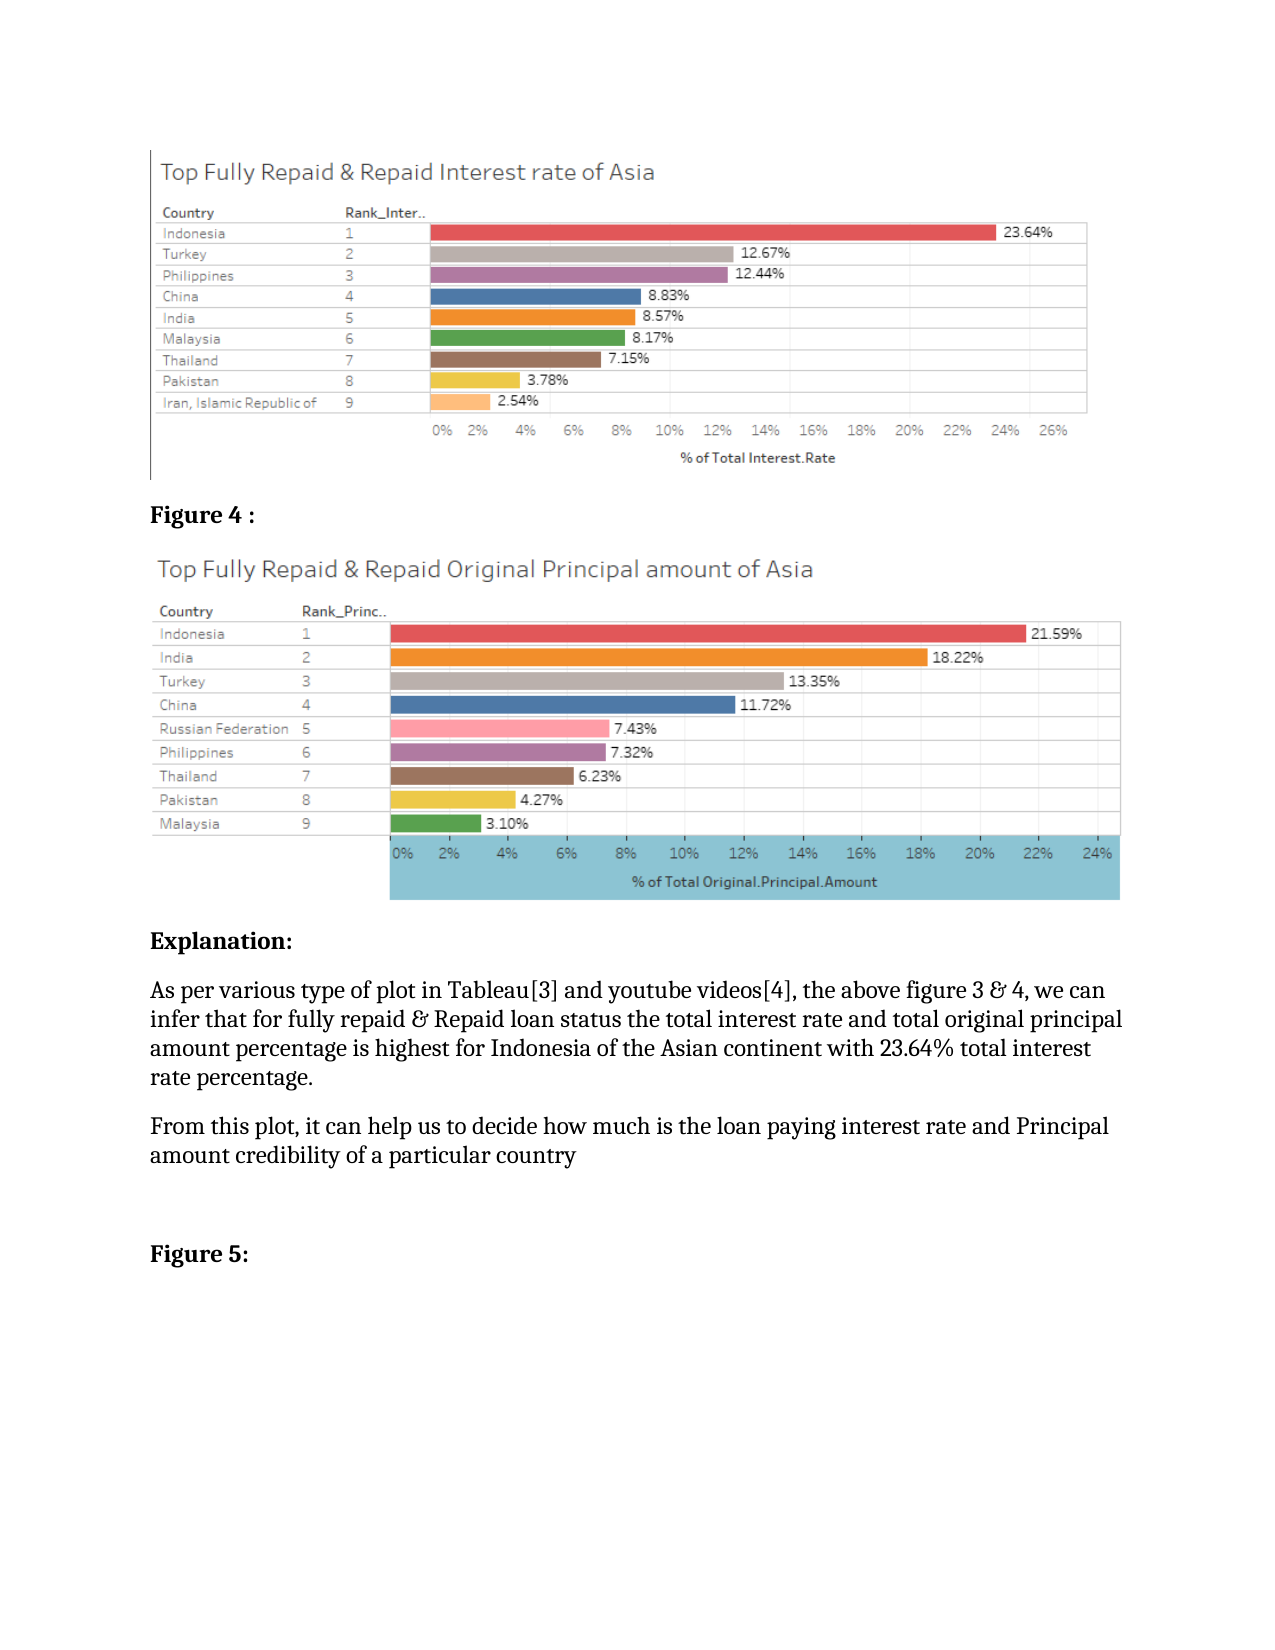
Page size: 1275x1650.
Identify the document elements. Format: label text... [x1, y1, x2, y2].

text As per various type of plot in Tableau[3] and youtube videos[4], the above figure 3 & 4, we can infer that for fully repaid & Repaid loan status the total interest rate and total original principal amount percentage is highest for Indonesia of the Asian continent with 23.64% total interest rate percentage. [150, 976, 1125, 1091]
text Explanation: [150, 927, 1125, 956]
picture [150, 550, 1125, 906]
text From this plot, it can help us to decide how much is the loan paying interest rate and Principal amount credibility of a particular country [150, 1112, 1125, 1170]
picture [150, 150, 1091, 480]
text Figure 4 : [150, 501, 1125, 529]
text Figure 5: [150, 1240, 1125, 1269]
